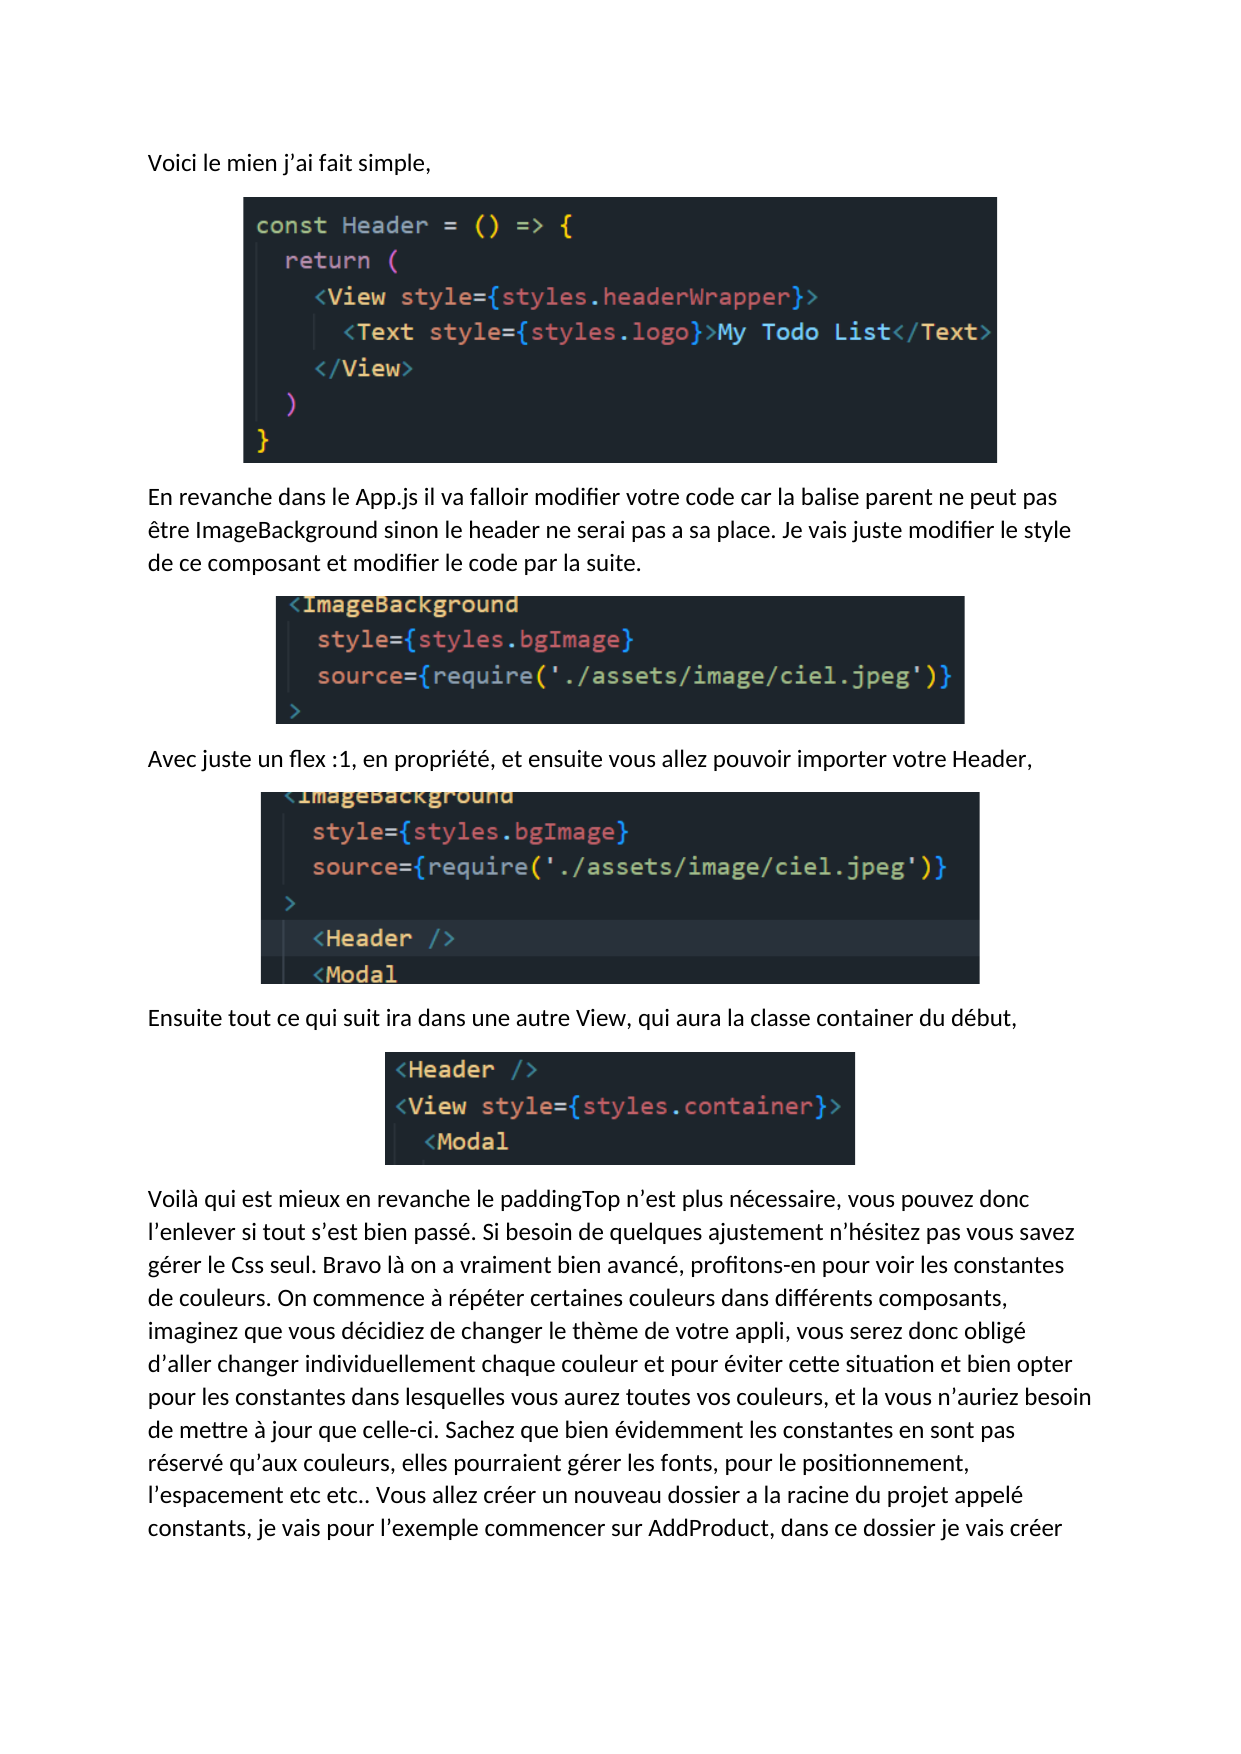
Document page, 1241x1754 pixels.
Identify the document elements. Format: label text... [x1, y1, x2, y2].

picture [243, 197, 998, 463]
text Voici le mien j’ai fait simple, [148, 148, 1093, 178]
picture [275, 596, 965, 724]
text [148, 1183, 1093, 1543]
text Avec juste un flex :1, en propriété, et ensuite vous allez pouvoir importer votre Header, [148, 743, 1093, 773]
text En revanche dans le App.js il va falloir modifier votre code car la balise parent ne peut pas être ImageBackground sinon le header ne serai pas a sa place. Je vais juste modifier le style de ce composant et modifier le code par la suite. [148, 481, 1093, 577]
text Ensuite tout ce qui suit ira dans une autre View, qui aura la classe container du début, [148, 1002, 1093, 1033]
picture [260, 792, 980, 984]
picture [385, 1052, 855, 1165]
